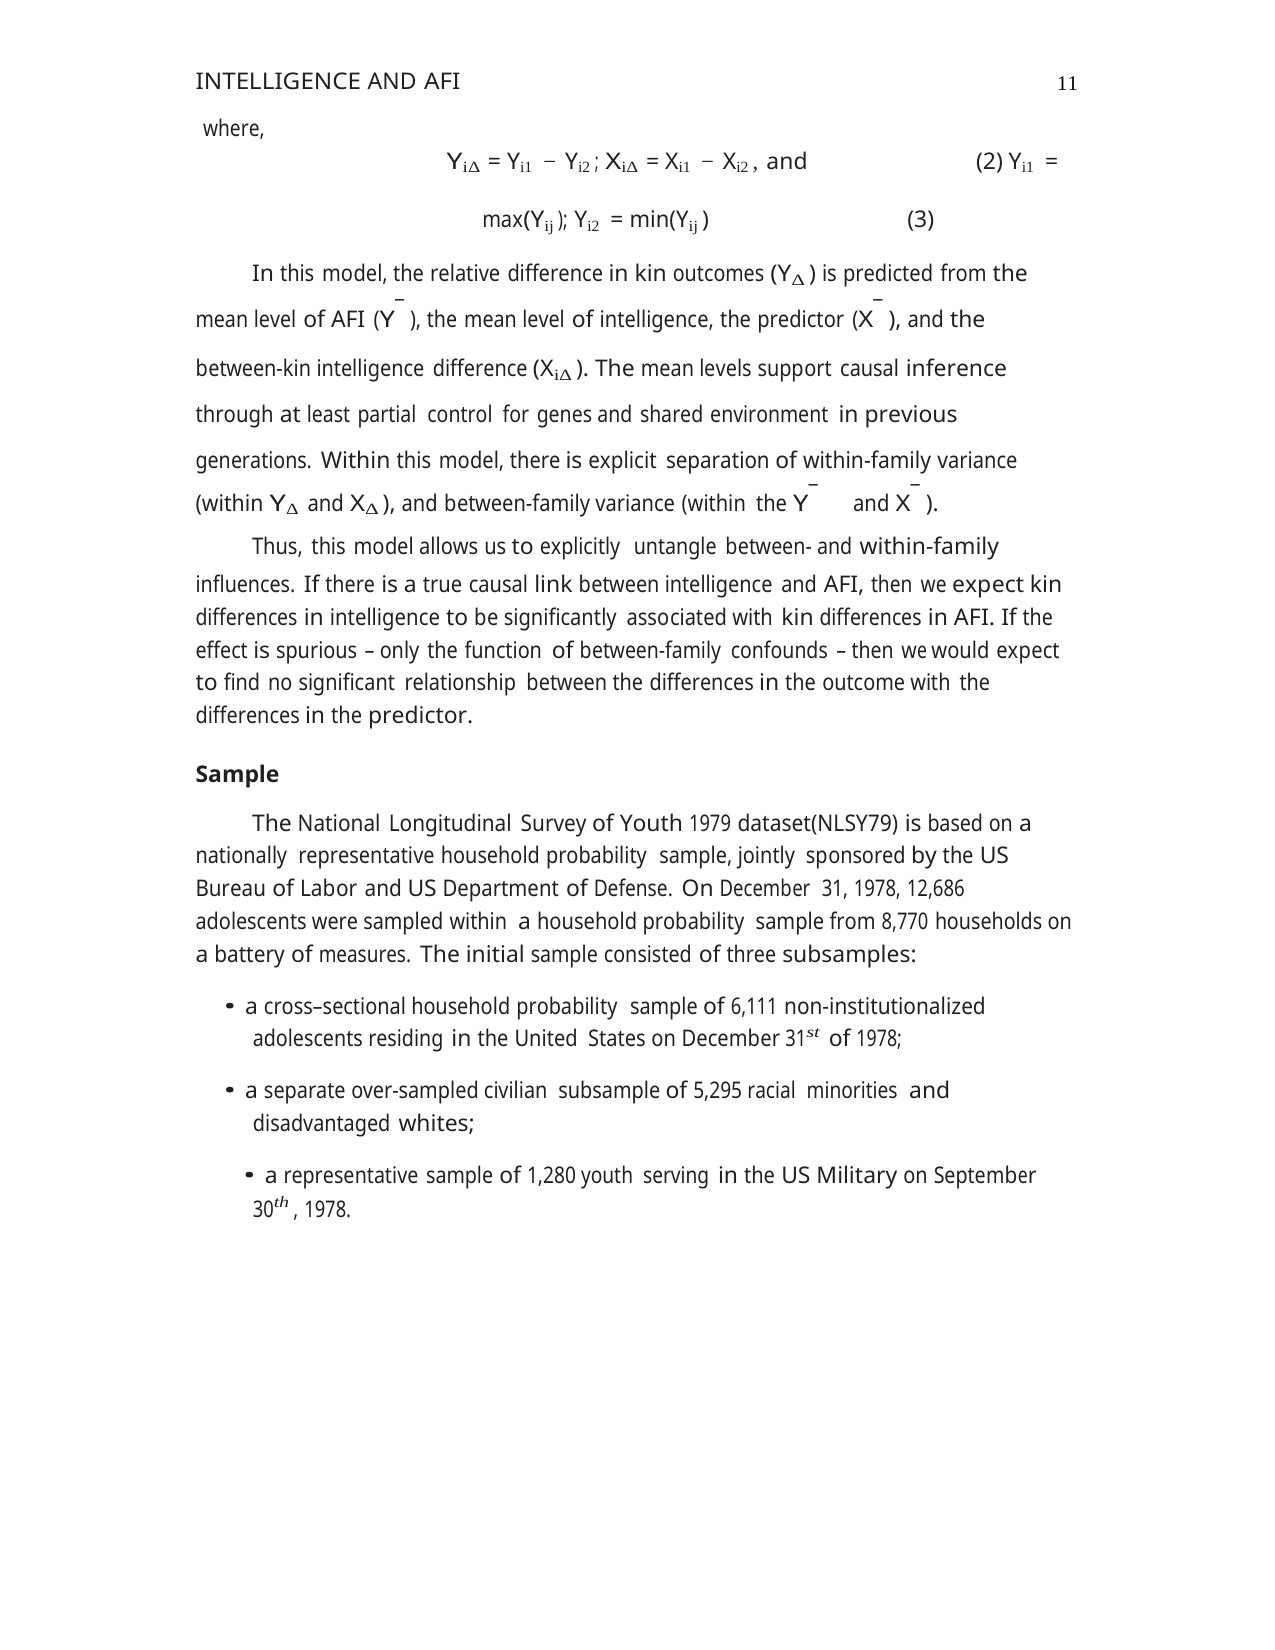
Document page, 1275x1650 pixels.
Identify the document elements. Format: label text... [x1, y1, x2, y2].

text • a cross–sectional household probability sample of 6,111 non-institutionalized adolescents residing in the United States on December 31st of 1978; [223, 989, 1027, 1054]
text • a separate over-sampled civilian subsample of 5,295 racial minorities and disadvantaged whites; [223, 1074, 991, 1138]
text between-kin intelligence diﬀerence (XiΔ ). The mean levels support causal inference through at least partial control for genes and shared environment in previous generations. Within this model, there is explicit separation of within-family variance [195, 338, 1053, 475]
text Sample [195, 758, 1096, 789]
text mean level of AFI (Y¯ ), the mean level of intelligence, the predictor (X¯ ), and the [195, 292, 1096, 338]
text and X¯ ). [853, 475, 1096, 517]
text YiΔ = Yi1 − Yi2 ; XiΔ = Xi1 − Xi2 , and (2) Yi1 = max(Yij ); Yi2 = min(Yij ) (3) [446, 118, 1086, 234]
text (within YΔ and XΔ ), and between-family variance (within the Y¯ [195, 475, 848, 517]
text inﬂuences. If there is a true causal link between intelligence and AFI, then we expect kin diﬀerences in intelligence to be signiﬁcantly associated with kin diﬀerences in AFI. If the eﬀect is spurious – only the function of between-family confounds – then we would expect to ﬁnd no signiﬁcant relationship between the diﬀerences in the outcome with the diﬀerences in the predictor. [195, 568, 1072, 730]
text In this model, the relative diﬀerence in kin outcomes (YΔ ) is predicted from the [252, 259, 1096, 292]
text 30th , 1978. [253, 1193, 1096, 1224]
text Thus, this model allows us to explicitly untangle between- and within-family [252, 532, 1096, 566]
text • a representative sample of 1,280 youth serving in the US Military on September [219, 1159, 1060, 1190]
text where, [203, 114, 273, 148]
text The National Longitudinal Survey of Youth 1979 dataset(NLSY79) is based on a nationally representative household probability sample, jointly sponsored by the US Bureau of Labor and US Department of Defense. On December 31, 1978, 12,686 adolescents were sampled within a household probability sample from 8,770 households on a battery of measures. The initial sample consisted of three subsamples: [195, 806, 1078, 969]
